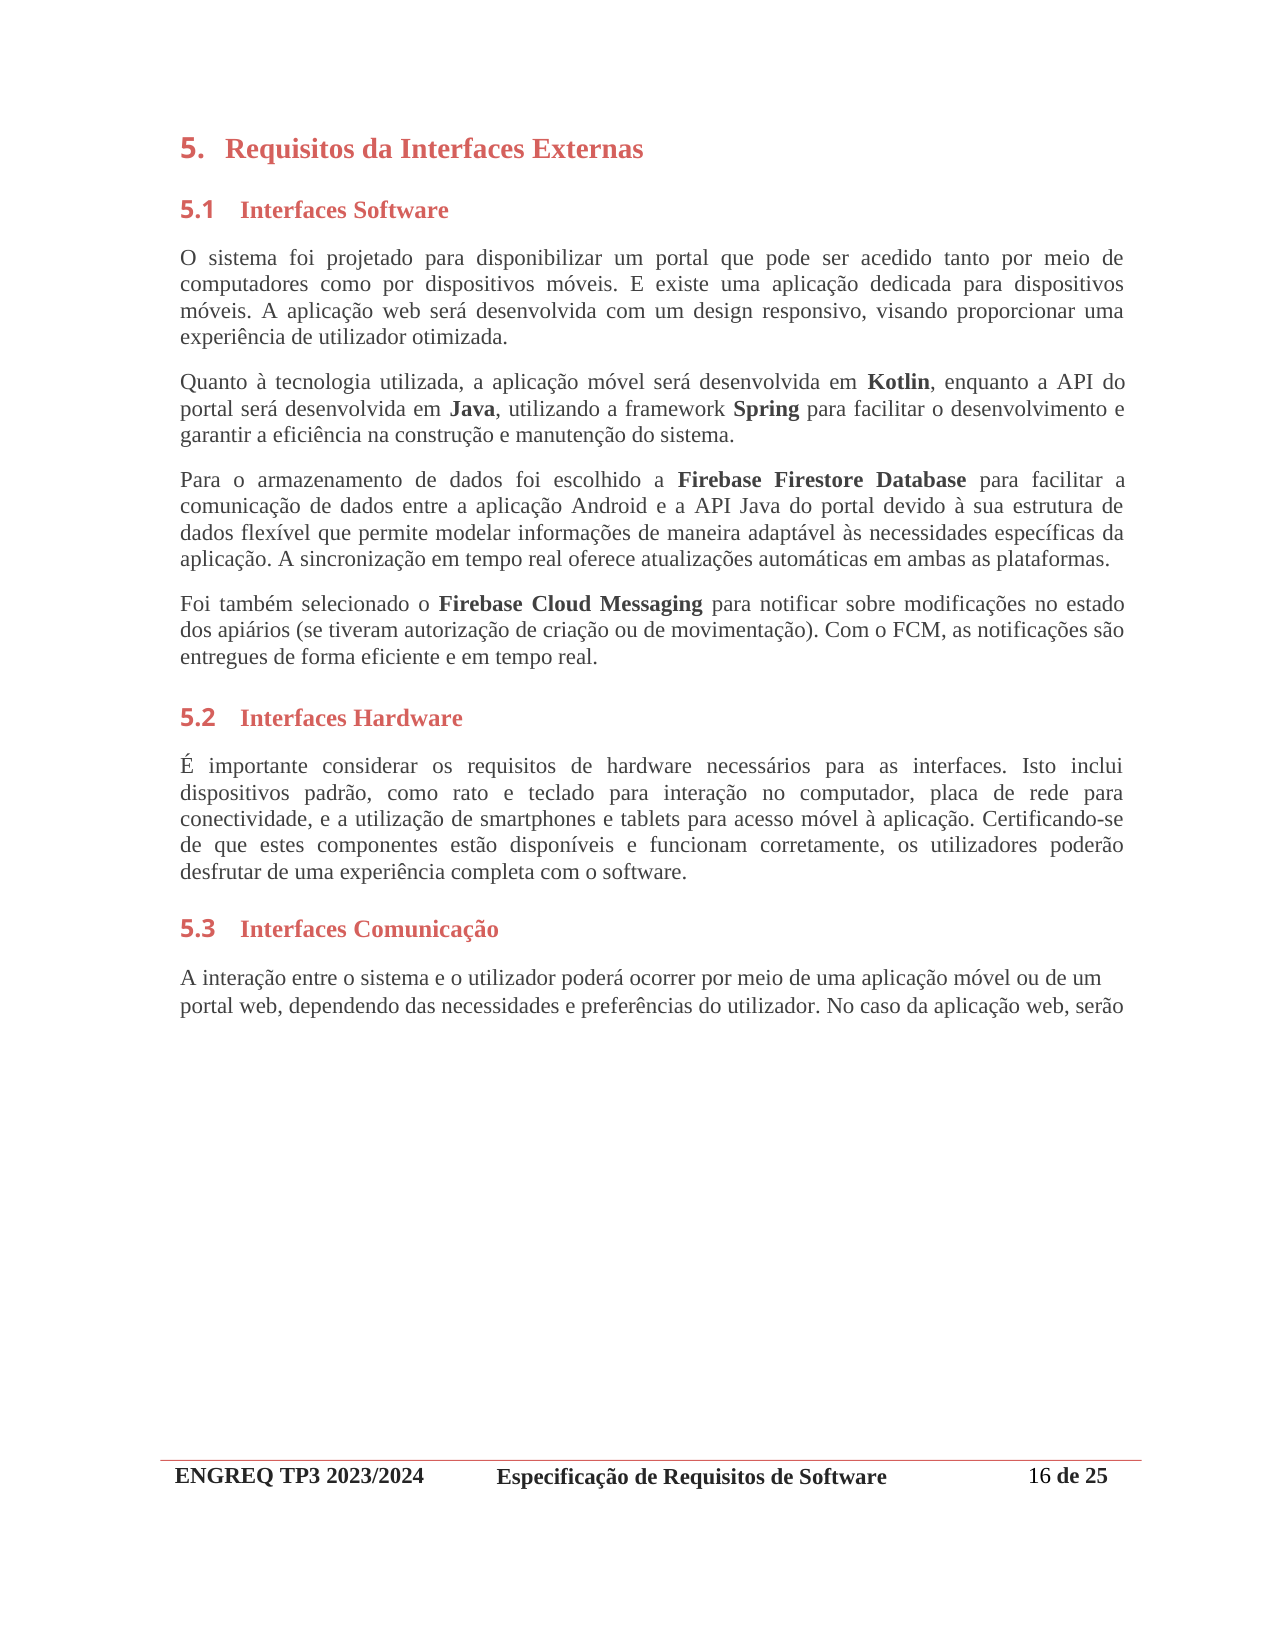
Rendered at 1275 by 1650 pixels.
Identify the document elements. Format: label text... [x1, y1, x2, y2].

text Foi também selecionado o Firebase Cloud Messaging para notificar sobre modificações no estado dos apiários (se tiveram autorização de criação ou de movimentação). Com o FCM, as notificações são entregues de forma eficiente e em tempo real. [180, 590, 1126, 669]
text Quanto à tecnologia utilizada, a aplicação móvel será desenvolvida em Kotlin, enquanto a API do portal será desenvolvida em Java, utilizando a framework Spring para facilitar o desenvolvimento e garantir a eficiência na construção e manutenção do sistema. [180, 368, 1126, 447]
subtitle Interfaces Hardware [180, 700, 1167, 734]
subtitle Interfaces Comunicação [180, 911, 1167, 945]
subtitle Requisitos da Interfaces Externas [180, 128, 1167, 167]
text O sistema foi projetado para disponibilizar um portal que pode ser acedido tanto por meio de computadores como por dispositivos móveis. E existe uma aplicação dedicada para dispositivos móveis. A aplicação web será desenvolvida com um design responsivo, visando proporcionar uma experiência de utilizador otimizada. [180, 244, 1126, 349]
text Para o armazenamento de dados foi escolhido a Firebase Firestore Database para facilitar a comunicação de dados entre a aplicação Android e a API Java do portal devido à sua estrutura de dados flexível que permite modelar informações de maneira adaptável às necessidades específicas da aplicação. A sincronização em tempo real oferece atualizações automáticas em ambas as plataformas. [180, 466, 1126, 571]
text É importante considerar os requisitos de hardware necessários para as interfaces. Isto inclui dispositivos padrão, como rato e teclado para interação no computador, placa de rede para conectividade, e a utilização de smartphones e tablets para acesso móvel à aplicação. Certificando-se de que estes componentes estão disponíveis e funcionam corretamente, os utilizadores poderão desfrutar de uma experiência completa com o software. [180, 752, 1126, 884]
text A interação entre o sistema e o utilizador poderá ocorrer por meio de uma aplicação móvel ou de um portal web, dependendo das necessidades e preferências do utilizador. No caso da aplicação web, serão [180, 964, 1126, 1018]
subtitle Interfaces Software [180, 191, 1167, 226]
